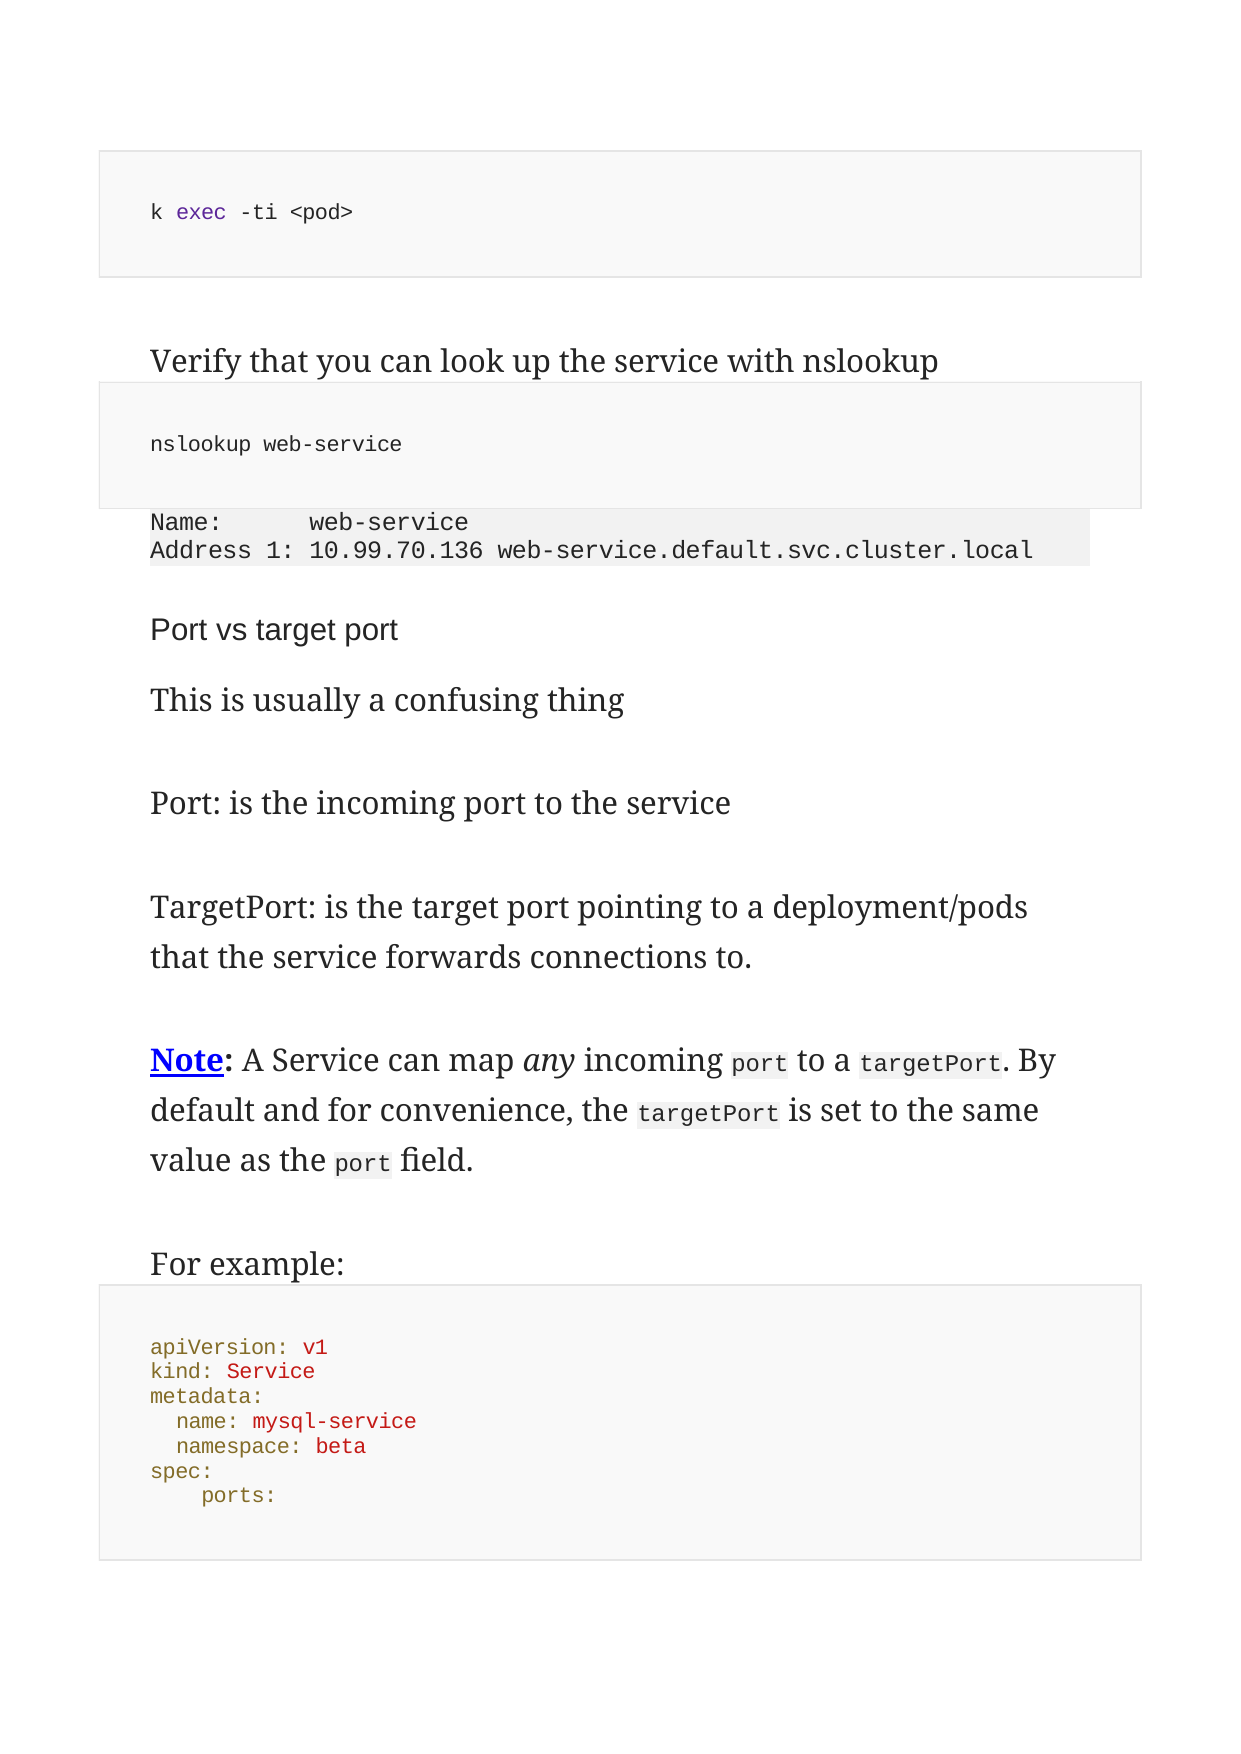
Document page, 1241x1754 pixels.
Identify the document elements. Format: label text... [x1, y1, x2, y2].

text Verify that you can look up the service with nslookup [150, 331, 1090, 381]
text Name: web-service Address 1: 10.99.70.136 web-service.default.svc.cluster.local [150, 509, 1090, 566]
text k exec -ti <pod> [100, 152, 1140, 276]
text TargetPort: is the target port pointing to a deployment/pods that the service forwards connections to. [150, 877, 1090, 977]
text Note: A Service can map any incoming port to a targetPort. By default and for convenience, the targetPort is set to the same value as the port field. [150, 1031, 1090, 1181]
text Port: is the incoming port to the service [150, 774, 1090, 824]
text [100, 1286, 1140, 1559]
text This is usually a confusing thing [150, 670, 1090, 720]
text For example: [150, 1234, 1090, 1284]
subtitle Port vs target port [150, 609, 1090, 647]
text nslookup web-service [100, 383, 1140, 508]
